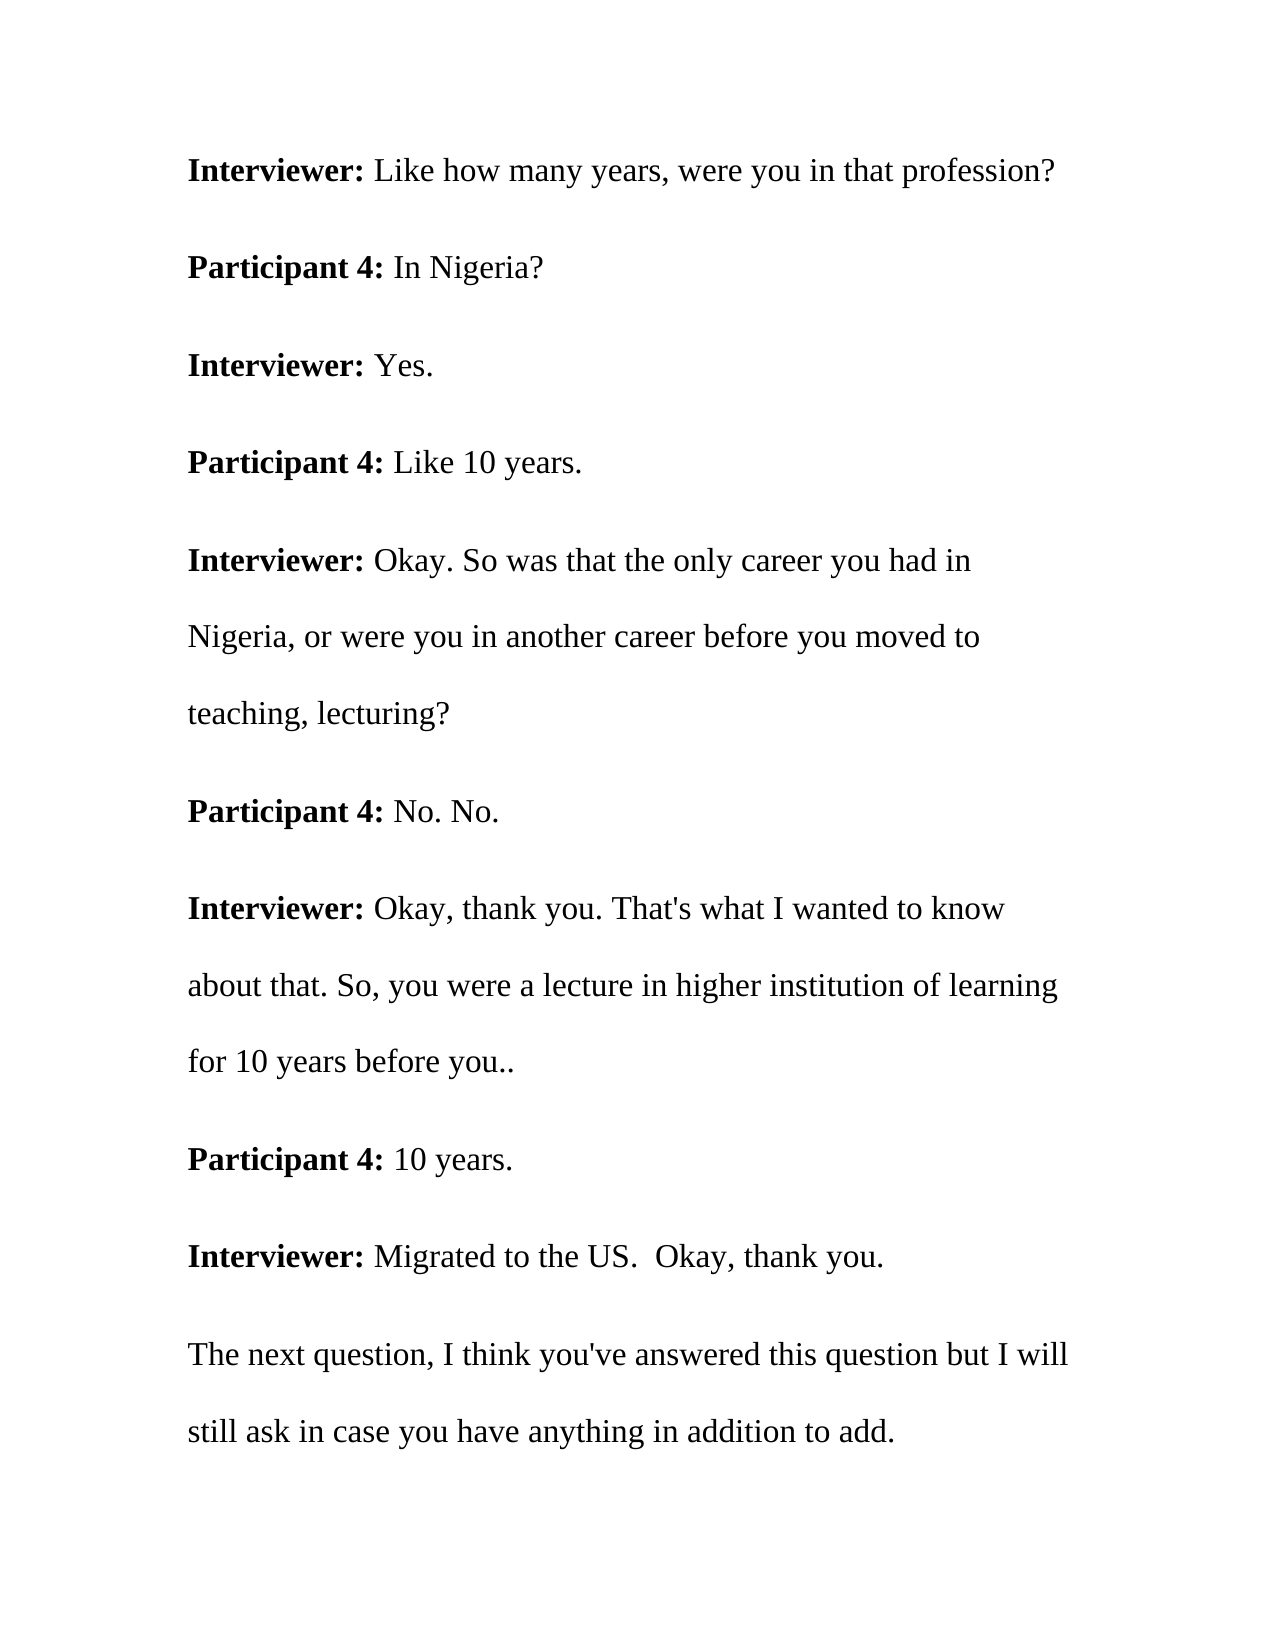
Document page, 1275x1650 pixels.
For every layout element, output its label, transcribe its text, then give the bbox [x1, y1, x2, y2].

text Interviewer: Okay, thank you. That's what I wanted to know about that. So, you were a lecture in higher institution of learning for 10 years before you.. [187, 888, 1087, 1080]
text Interviewer: Okay. So was that the only career you had in Nigeria, or were you in another career before you moved to teaching, lecturing? [187, 540, 1087, 732]
text Participant 4: No. No. [187, 791, 1087, 829]
text Participant 4: 10 years. [187, 1139, 1087, 1177]
text Participant 4: In Nigeria? [187, 247, 1087, 286]
text The next question, I think you've answered this question but I will still ask in case you have anything in addition to add. [187, 1334, 1087, 1449]
text Interviewer: Like how many years, were you in that profession? [187, 150, 1087, 188]
text Participant 4: Like 10 years. [187, 442, 1087, 481]
text Interviewer: Migrated to the US. Okay, thank you. [187, 1237, 1087, 1275]
text Interviewer: Yes. [187, 345, 1087, 383]
